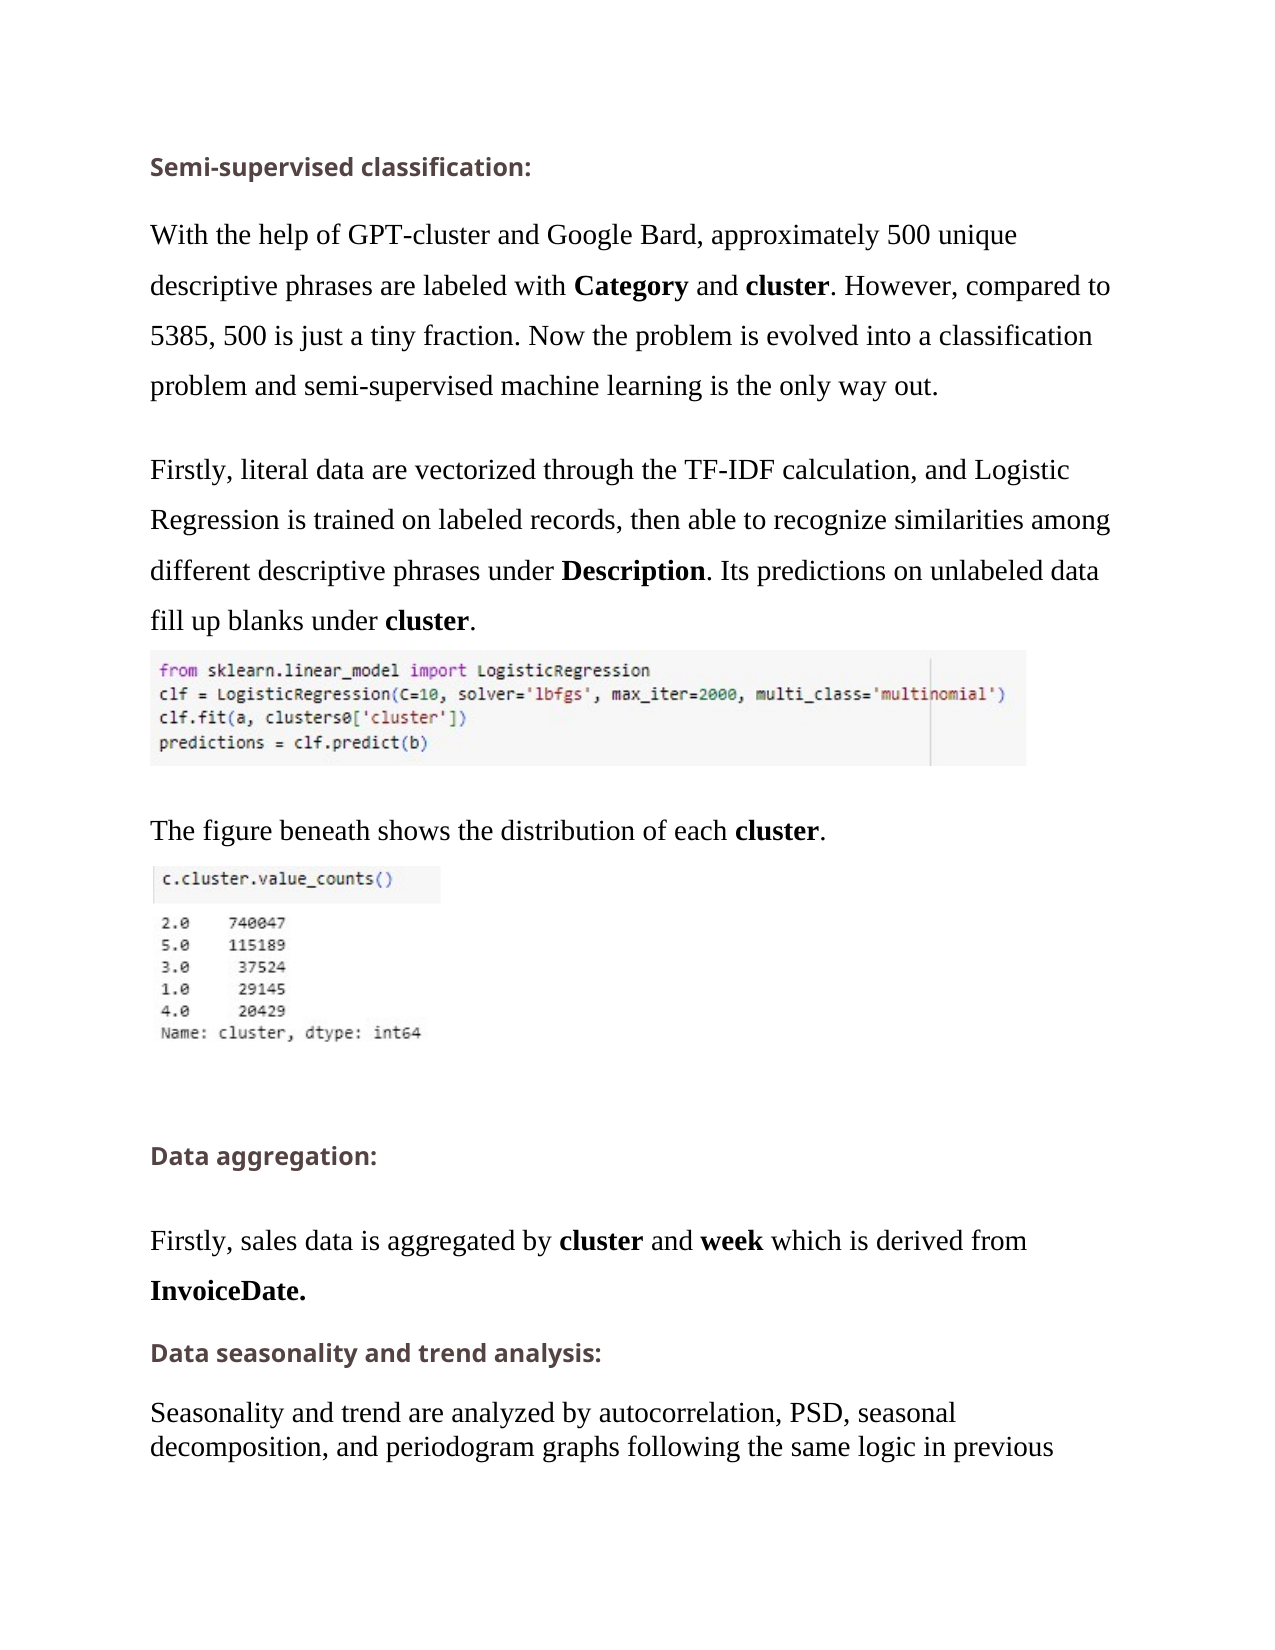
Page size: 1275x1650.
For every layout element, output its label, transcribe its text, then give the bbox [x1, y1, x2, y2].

picture [150, 650, 1027, 766]
text The figure beneath shows the distribution of each cluster. [150, 813, 1125, 847]
text With the help of GPT-cluster and Google Bard, approximately 500 unique descriptive phrases are labeled with Category and cluster. However, compared to 5385, 500 is just a tiny fraction. Now the problem is evolved into a classification problem and semi-supervised machine learning is the only way out. [150, 217, 1125, 402]
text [150, 1395, 1125, 1462]
text Firstly, sales data is aggregated by cluster and week which is derived from InvoiceDate. [150, 1223, 1125, 1307]
text Semi-supervised classification: [150, 150, 1125, 184]
text Data seasonality and trend analysis: [150, 1336, 1125, 1370]
text Data aggregation: [150, 897, 1125, 1173]
picture [153, 866, 441, 1053]
